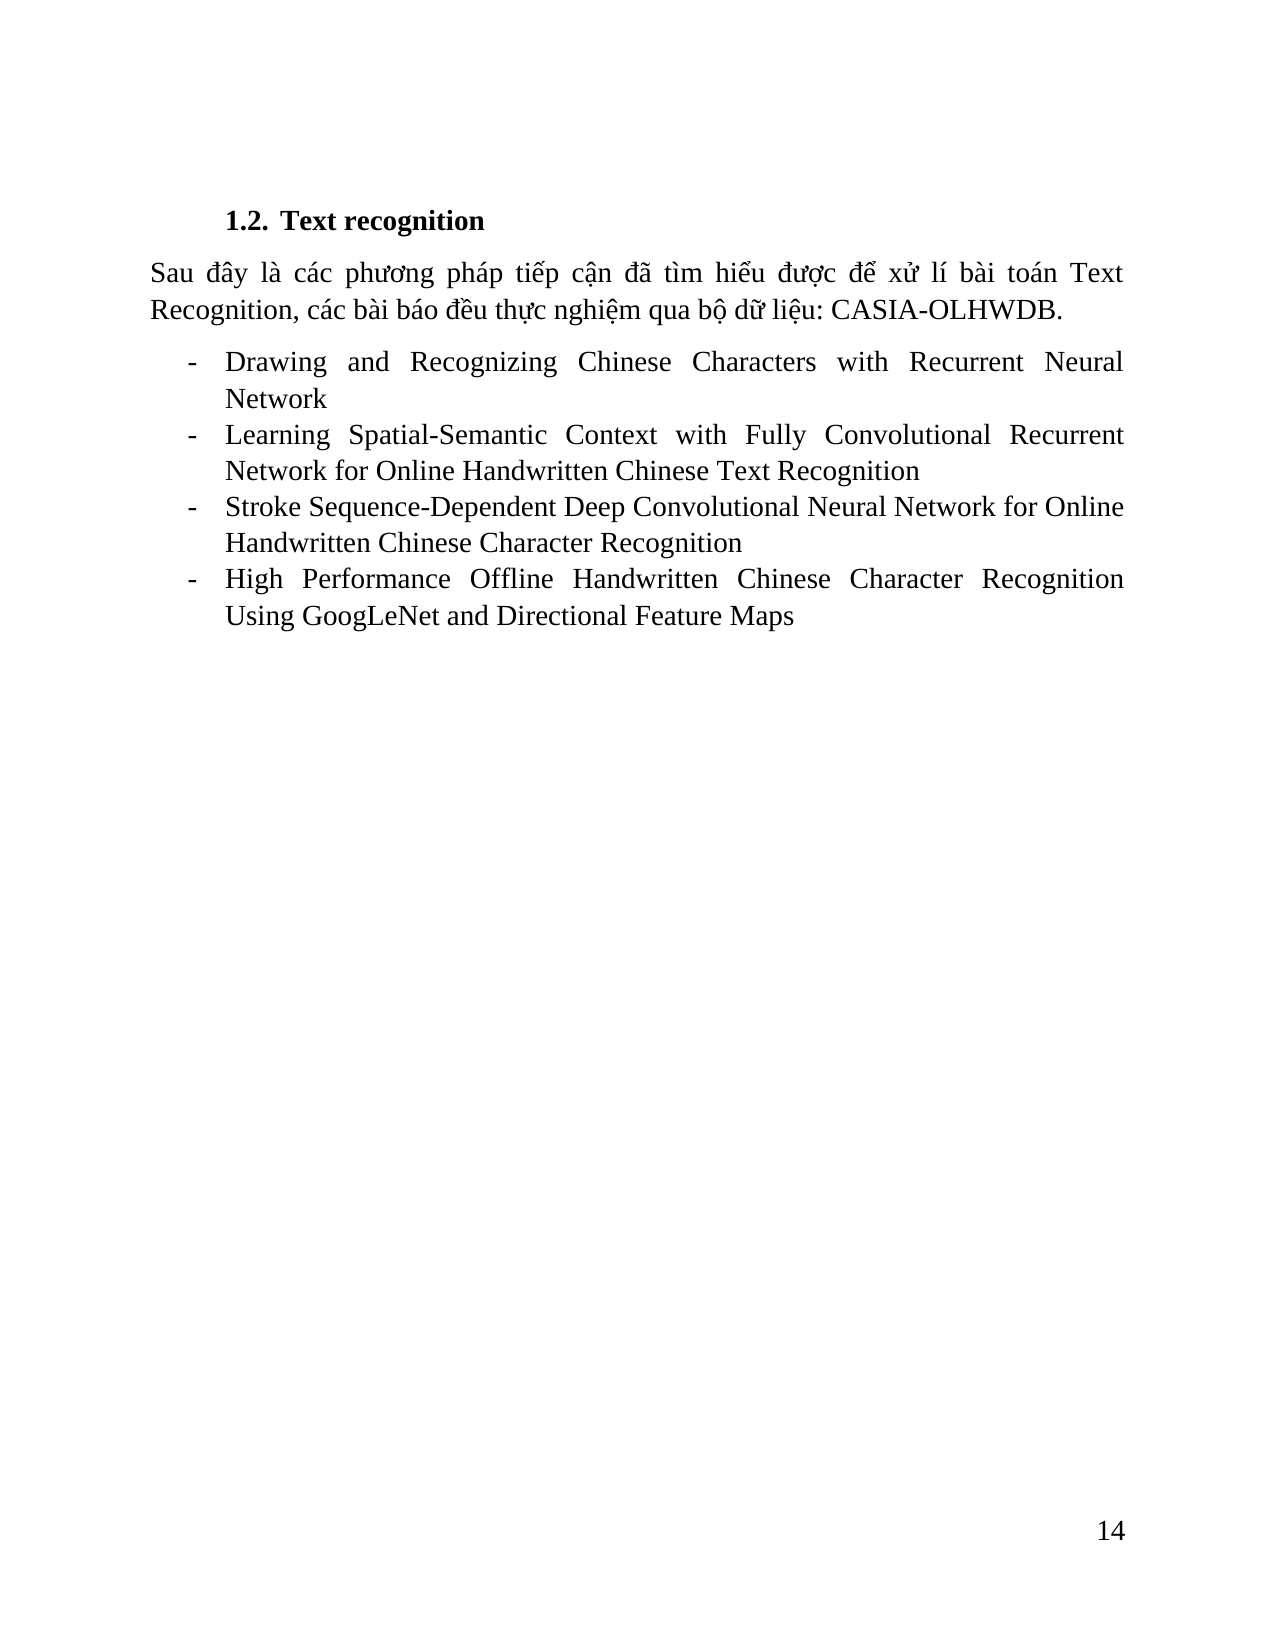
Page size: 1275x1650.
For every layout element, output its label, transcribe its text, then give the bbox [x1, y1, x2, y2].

list High Performance Offline Handwritten Chinese Character Recognition Using GoogLeNet and Directional Feature Maps [187, 561, 1125, 631]
text Sau đây là các phương pháp tiếp cận đã tìm hiểu được để xử lí bài toán Text Recognition, các bài báo đều thực nghiệm qua bộ dữ liệu: CASIA-OLHWDB. [150, 256, 1125, 325]
list Text recognition [225, 203, 1125, 236]
list Stroke Sequence-Dependent Deep Convolutional Neural Network for Online Handwritten Chinese Character Recognition [187, 489, 1125, 559]
list Drawing and Recognizing Chinese Characters with Recurrent Neural Network [187, 344, 1125, 414]
list Learning Spatial-Semantic Context with Fully Convolutional Recurrent Network for Online Handwritten Chinese Text Recognition [187, 417, 1125, 487]
